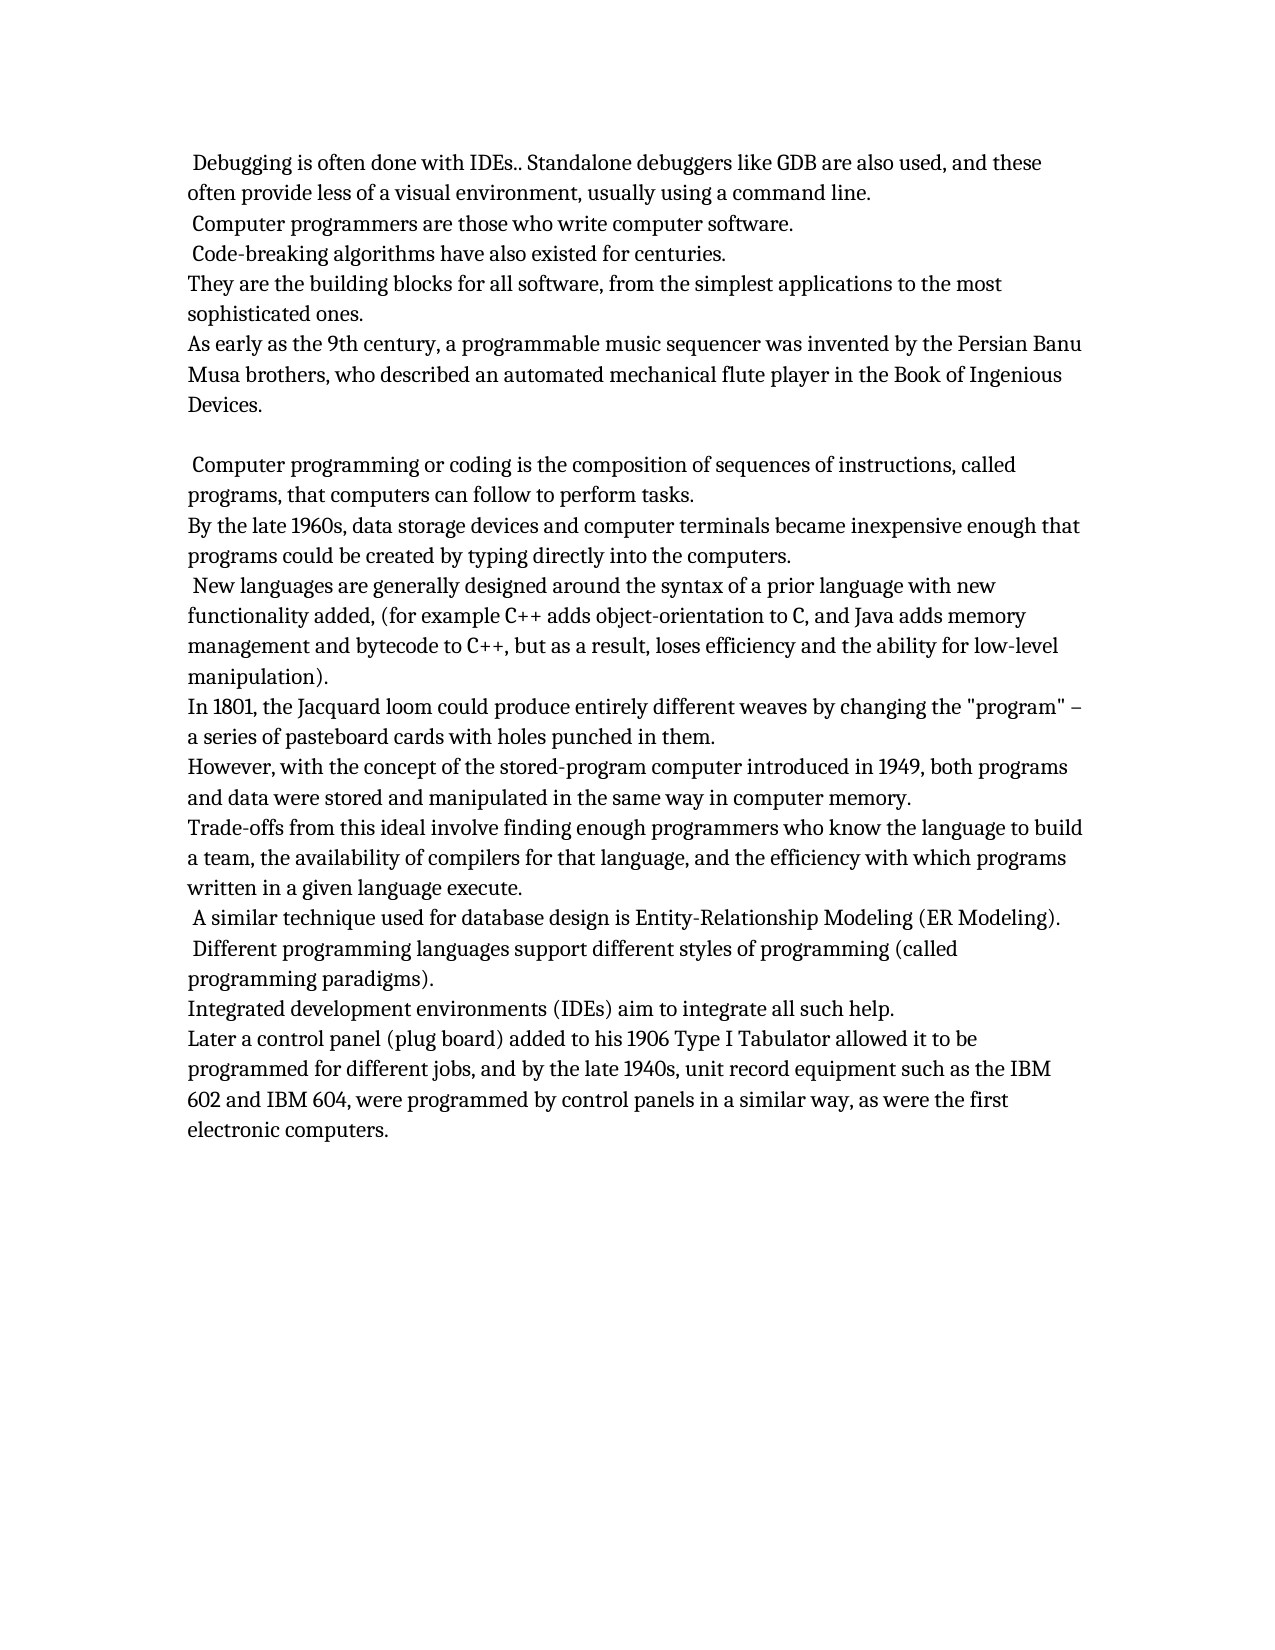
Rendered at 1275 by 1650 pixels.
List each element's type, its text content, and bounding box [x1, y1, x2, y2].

text Debugging is often done with IDEs.. Standalone debuggers like GDB are also used, and these often provide less of a visual environment, usually using a command line. Computer programmers are those who write computer software. Code-breaking algorithms have also existed for centuries. They are the building blocks for all software, from the simplest applications to the most sophisticated ones. As early as the 9th century, a programmable music sequencer was invented by the Persian Banu Musa brothers, who described an automated mechanical flute player in the Book of Ingenious Devices. Computer programming or coding is the composition of sequences of instructions, called programs, that computers can follow to perform tasks. By the late 1960s, data storage devices and computer terminals became inexpensive enough that programs could be created by typing directly into the computers. New languages are generally designed around the syntax of a prior language with new functionality added, (for example C++ adds object-orientation to C, and Java adds memory management and bytecode to C++, but as a result, loses efficiency and the ability for low-level manipulation). In 1801, the Jacquard loom could produce entirely different weaves by changing the "program" – a series of pasteboard cards with holes punched in them. However, with the concept of the stored-program computer introduced in 1949, both programs and data were stored and manipulated in the same way in computer memory. Trade-offs from this ideal involve finding enough programmers who know the language to build a team, the availability of compilers for that language, and the efficiency with which programs written in a given language execute. A similar technique used for database design is Entity-Relationship Modeling (ER Modeling). Different programming languages support different styles of programming (called programming paradigms). Integrated development environments (IDEs) aim to integrate all such help. Later a control panel (plug board) added to his 1906 Type I Tabulator allowed it to be programmed for different jobs, and by the late 1940s, unit record equipment such as the IBM 602 and IBM 604, were programmed by control panels in a similar way, as were the first electronic computers. [187, 150, 1087, 1143]
